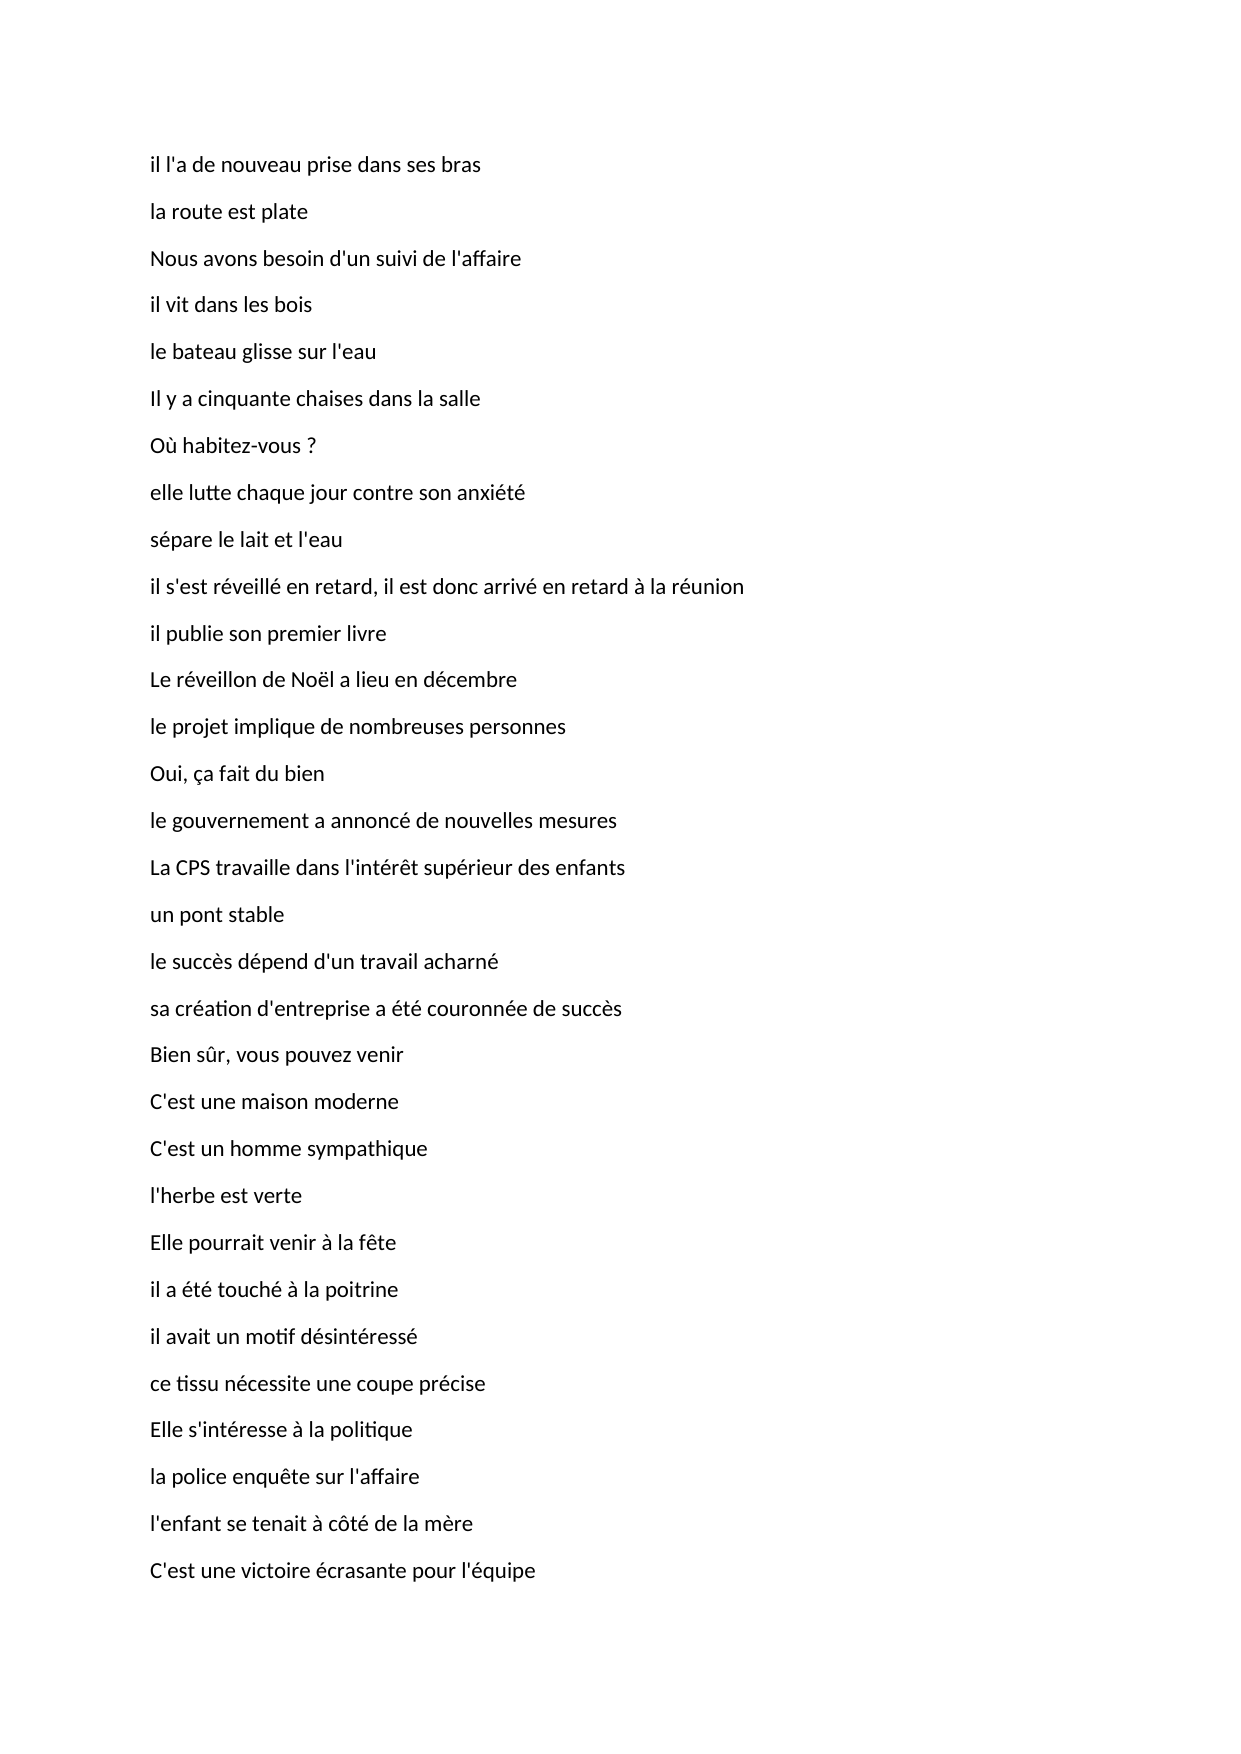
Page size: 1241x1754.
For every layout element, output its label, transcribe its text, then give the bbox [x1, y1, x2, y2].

text ce tissu nécessite une coupe précise [150, 1369, 1090, 1397]
text le bateau glisse sur l'eau [150, 337, 1090, 366]
text le gouvernement a annoncé de nouvelles mesures [150, 806, 1090, 834]
text il a été touché à la poitrine [150, 1275, 1090, 1303]
text il l'a de nouveau prise dans ses bras [150, 150, 1090, 178]
text Elle s'intéresse à la politique [150, 1416, 1090, 1444]
text un pont stable [150, 900, 1090, 928]
text la police enquête sur l'affaire [150, 1462, 1090, 1491]
text Où habitez-vous ? [150, 431, 1090, 459]
text il vit dans les bois [150, 291, 1090, 319]
text C'est une maison moderne [150, 1087, 1090, 1116]
text C'est un homme sympathique [150, 1134, 1090, 1162]
text le succès dépend d'un travail acharné [150, 947, 1090, 975]
text la route est plate [150, 197, 1090, 225]
text Elle pourrait venir à la fête [150, 1228, 1090, 1256]
text Il y a cinquante chaises dans la salle [150, 384, 1090, 412]
text Bien sûr, vous pouvez venir [150, 1041, 1090, 1069]
text sa création d'entreprise a été couronnée de succès [150, 994, 1090, 1022]
text le projet implique de nombreuses personnes [150, 712, 1090, 741]
text l'enfant se tenait à côté de la mère [150, 1509, 1090, 1537]
text il s'est réveillé en retard, il est donc arrivé en retard à la réunion [150, 572, 1090, 600]
text il avait un motif désintéressé [150, 1322, 1090, 1350]
text Oui, ça fait du bien [150, 759, 1090, 787]
text La CPS travaille dans l'intérêt supérieur des enfants [150, 853, 1090, 881]
text l'herbe est verte [150, 1181, 1090, 1209]
text sépare le lait et l'eau [150, 525, 1090, 553]
text Le réveillon de Noël a lieu en décembre [150, 666, 1090, 694]
text Nous avons besoin d'un suivi de l'affaire [150, 244, 1090, 272]
text C'est une victoire écrasante pour l'équipe [150, 1556, 1090, 1584]
text elle lutte chaque jour contre son anxiété [150, 478, 1090, 506]
text il publie son premier livre [150, 619, 1090, 647]
